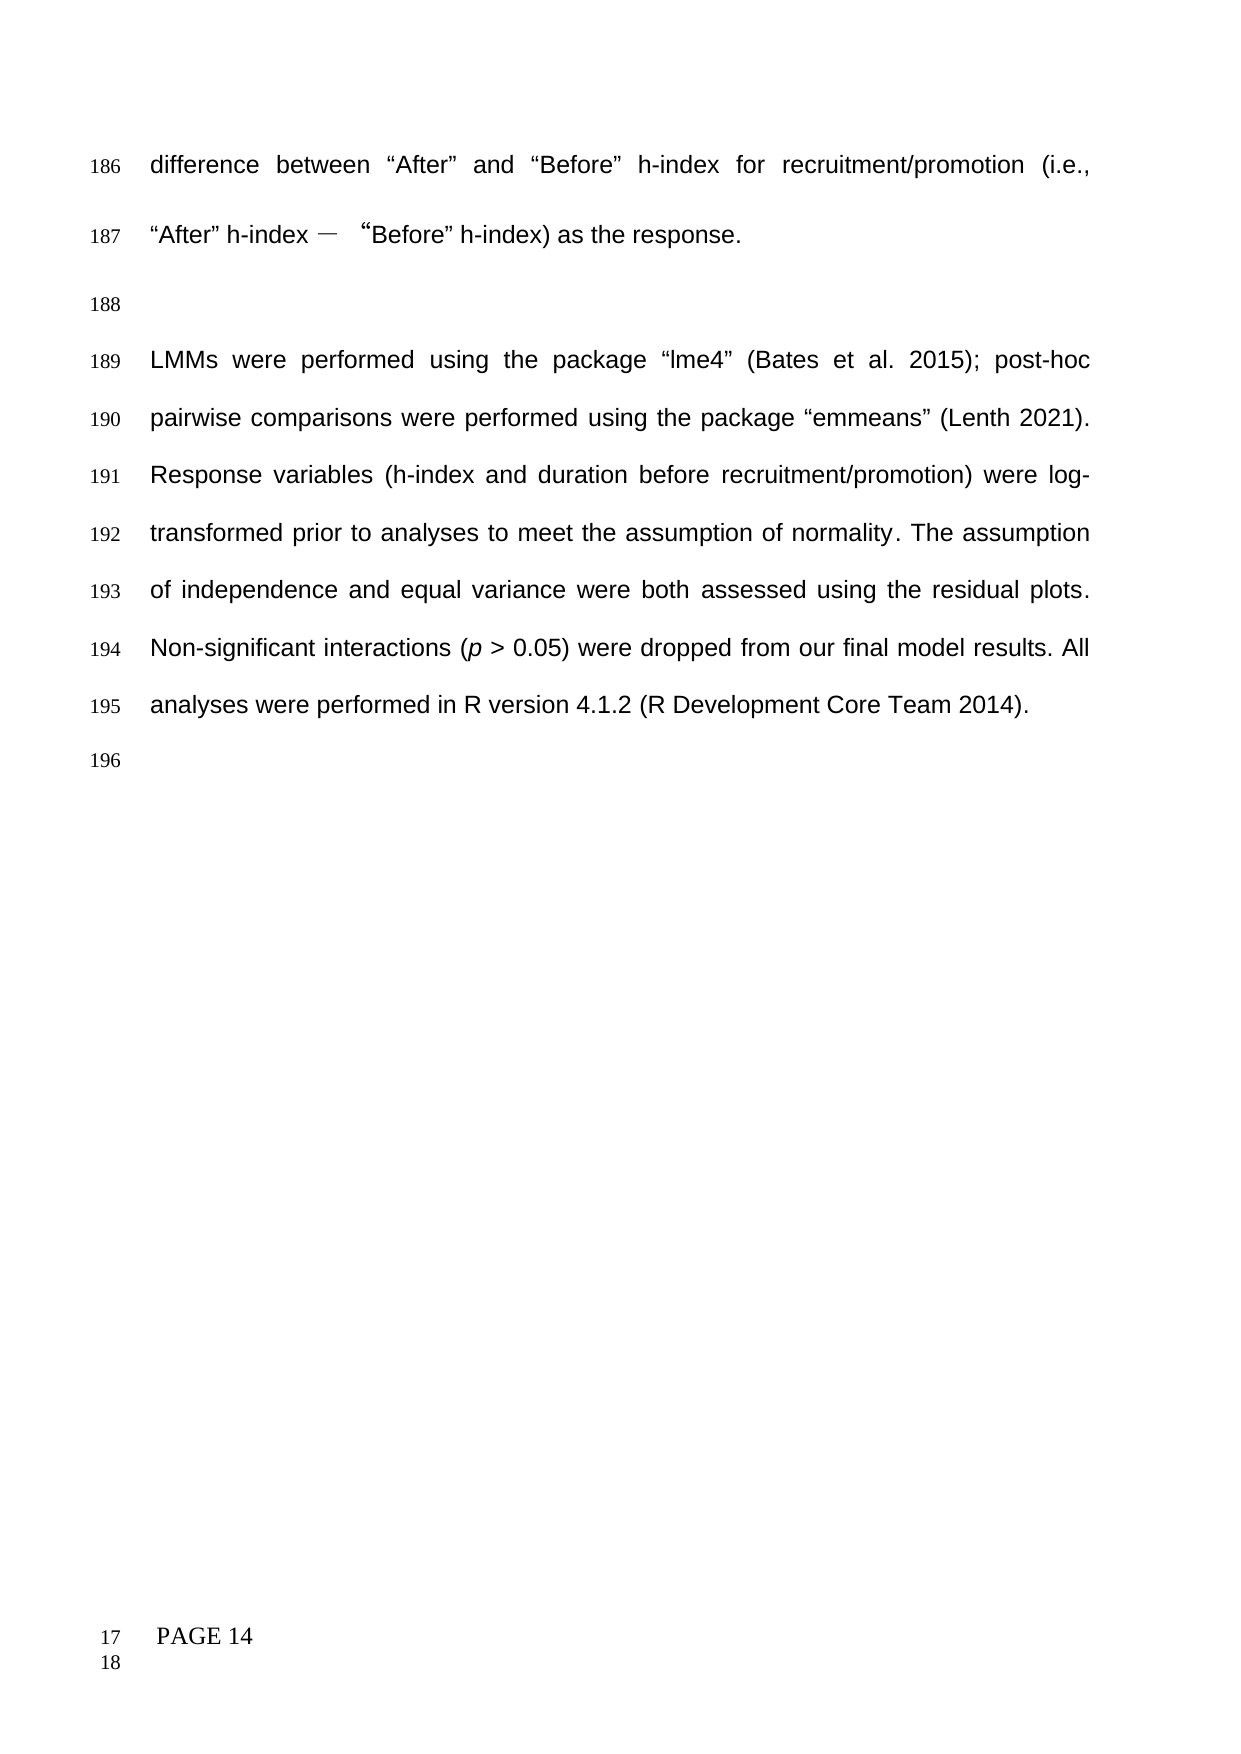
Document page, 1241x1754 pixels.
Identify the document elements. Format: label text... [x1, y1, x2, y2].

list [150, 150, 1090, 251]
text LMMs were performed using the package “lme4” ; post-hoc pairwise comparisons were performed using the package “emmeans” . Response variables (h-index and duration before recruitment/promotion) were log-transformed prior to analyses to meet the assumption of normality. The assumption of independence and equal variance were both assessed using the residual plots. Non-significant interactions (p > 0.05) were dropped from our final model results. All analyses were performed in R version 4.1.2 . [150, 345, 1090, 719]
